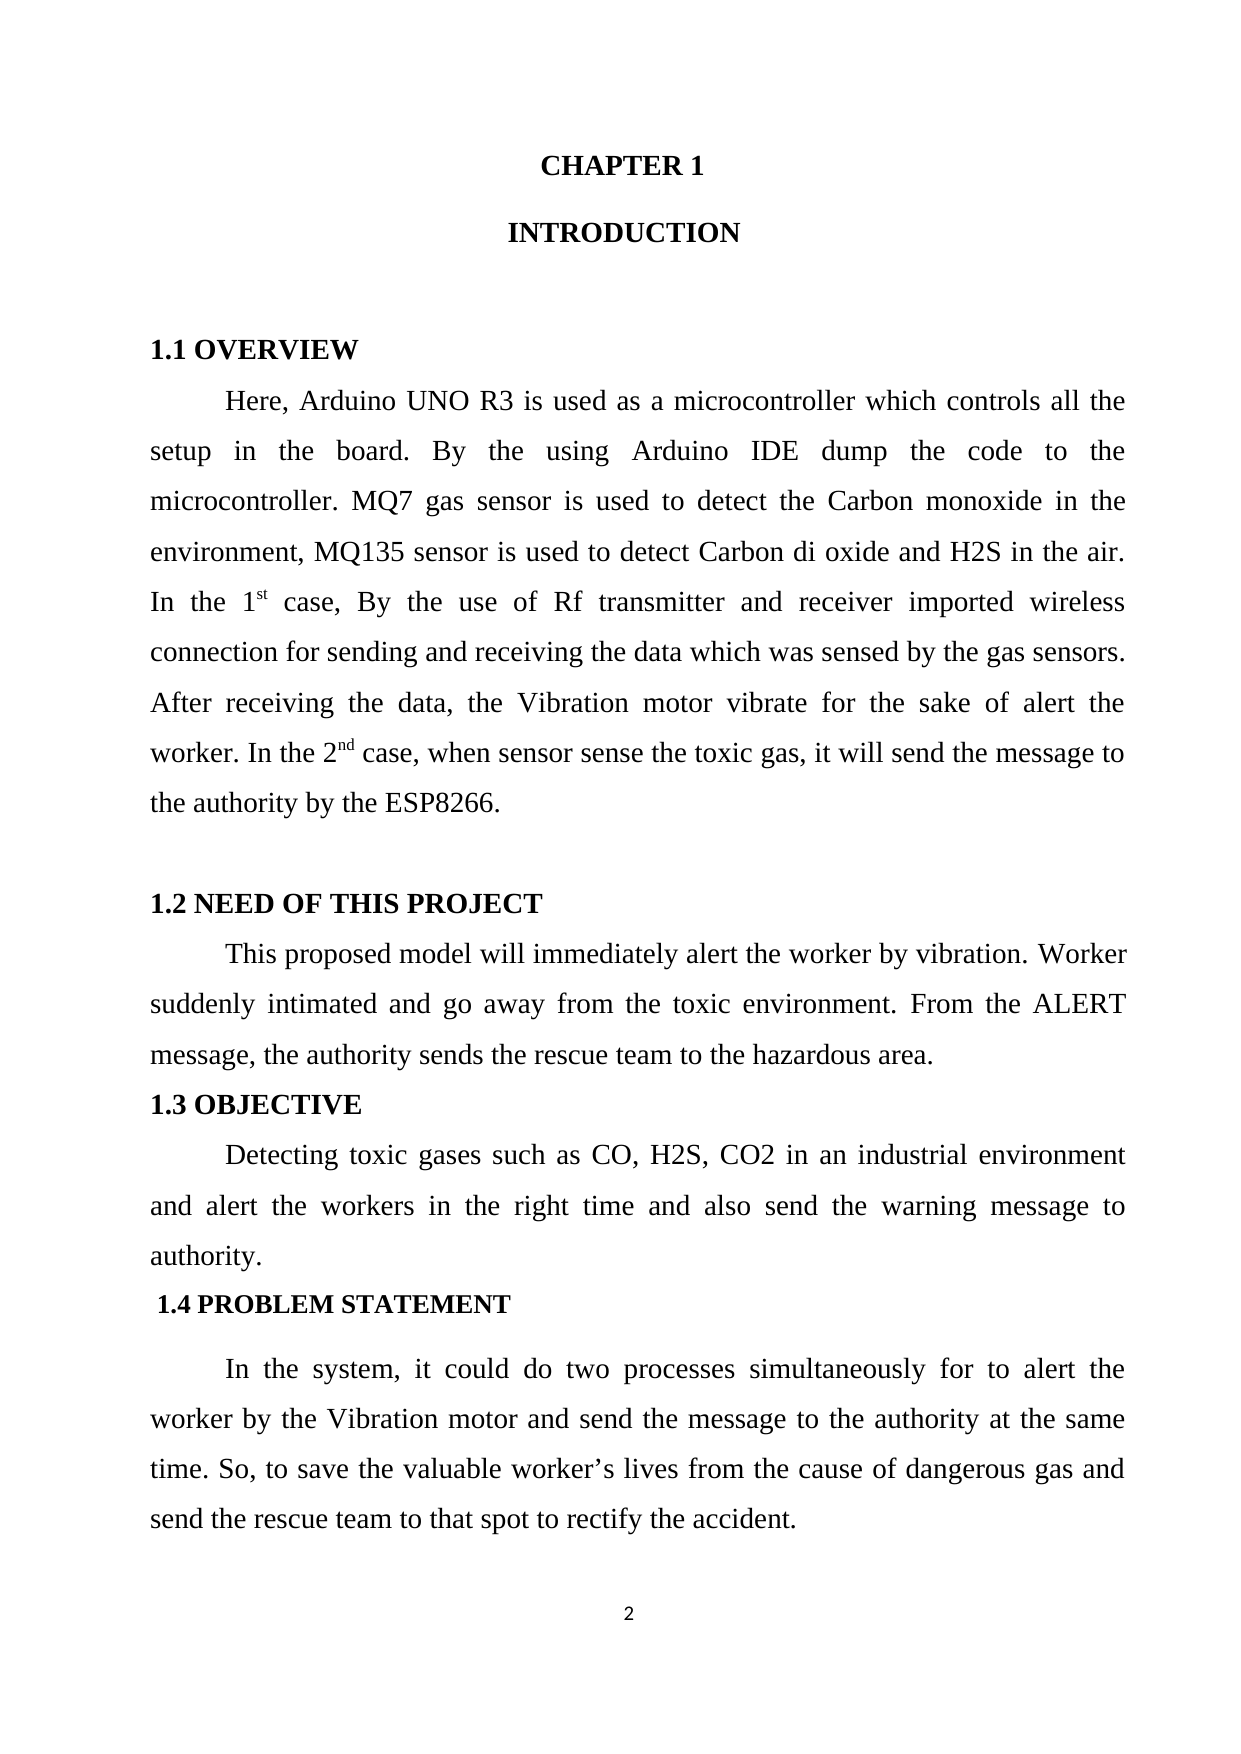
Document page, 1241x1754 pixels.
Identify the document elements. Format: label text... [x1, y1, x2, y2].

text Here, Arduino UNO R3 is used as a microcontroller which controls all the setup in the board. By the using Arduino IDE dump the code to the microcontroller. MQ7 gas sensor is used to detect the Carbon monoxide in the environment, MQ135 sensor is used to detect Carbon di oxide and H2S in the air. In the 1st case, By the use of Rf transmitter and receiver imported wireless connection for sending and receiving the data which was sensed by the gas sensors. After receiving the data, the Vibration motor vibrate for the sake of alert the worker. In the 2nd case, when sensor sense the toxic gas, it will send the message to the authority by the ESP8266. [150, 383, 1127, 819]
title CHAPTER 1 [150, 148, 1094, 182]
text INTRODUCTION [150, 215, 1127, 249]
list NEED OF THIS PROJECT [150, 886, 1127, 919]
list OBJECTIVE [150, 1087, 1127, 1121]
text Detecting toxic gases such as CO, H2S, CO2 in an industrial environment and alert the workers in the right time and also send the warning message to authority. [150, 1137, 1127, 1272]
text In the system, it could do two processes simultaneously for to alert the worker by the Vibration motor and send the message to the authority at the same time. So, to save the valuable worker’s lives from the cause of dangerous gas and send the rescue team to that spot to rectify the accident. [150, 1351, 1127, 1535]
text This proposed model will immediately alert the worker by vibration. Worker suddenly intimated and go away from the toxic environment. From the ALERT message, the authority sends the rescue team to the hazardous area. [150, 936, 1127, 1070]
list OVERVIEW [150, 332, 1127, 366]
text 1.4 PROBLEM STATEMENT [150, 1288, 1127, 1319]
